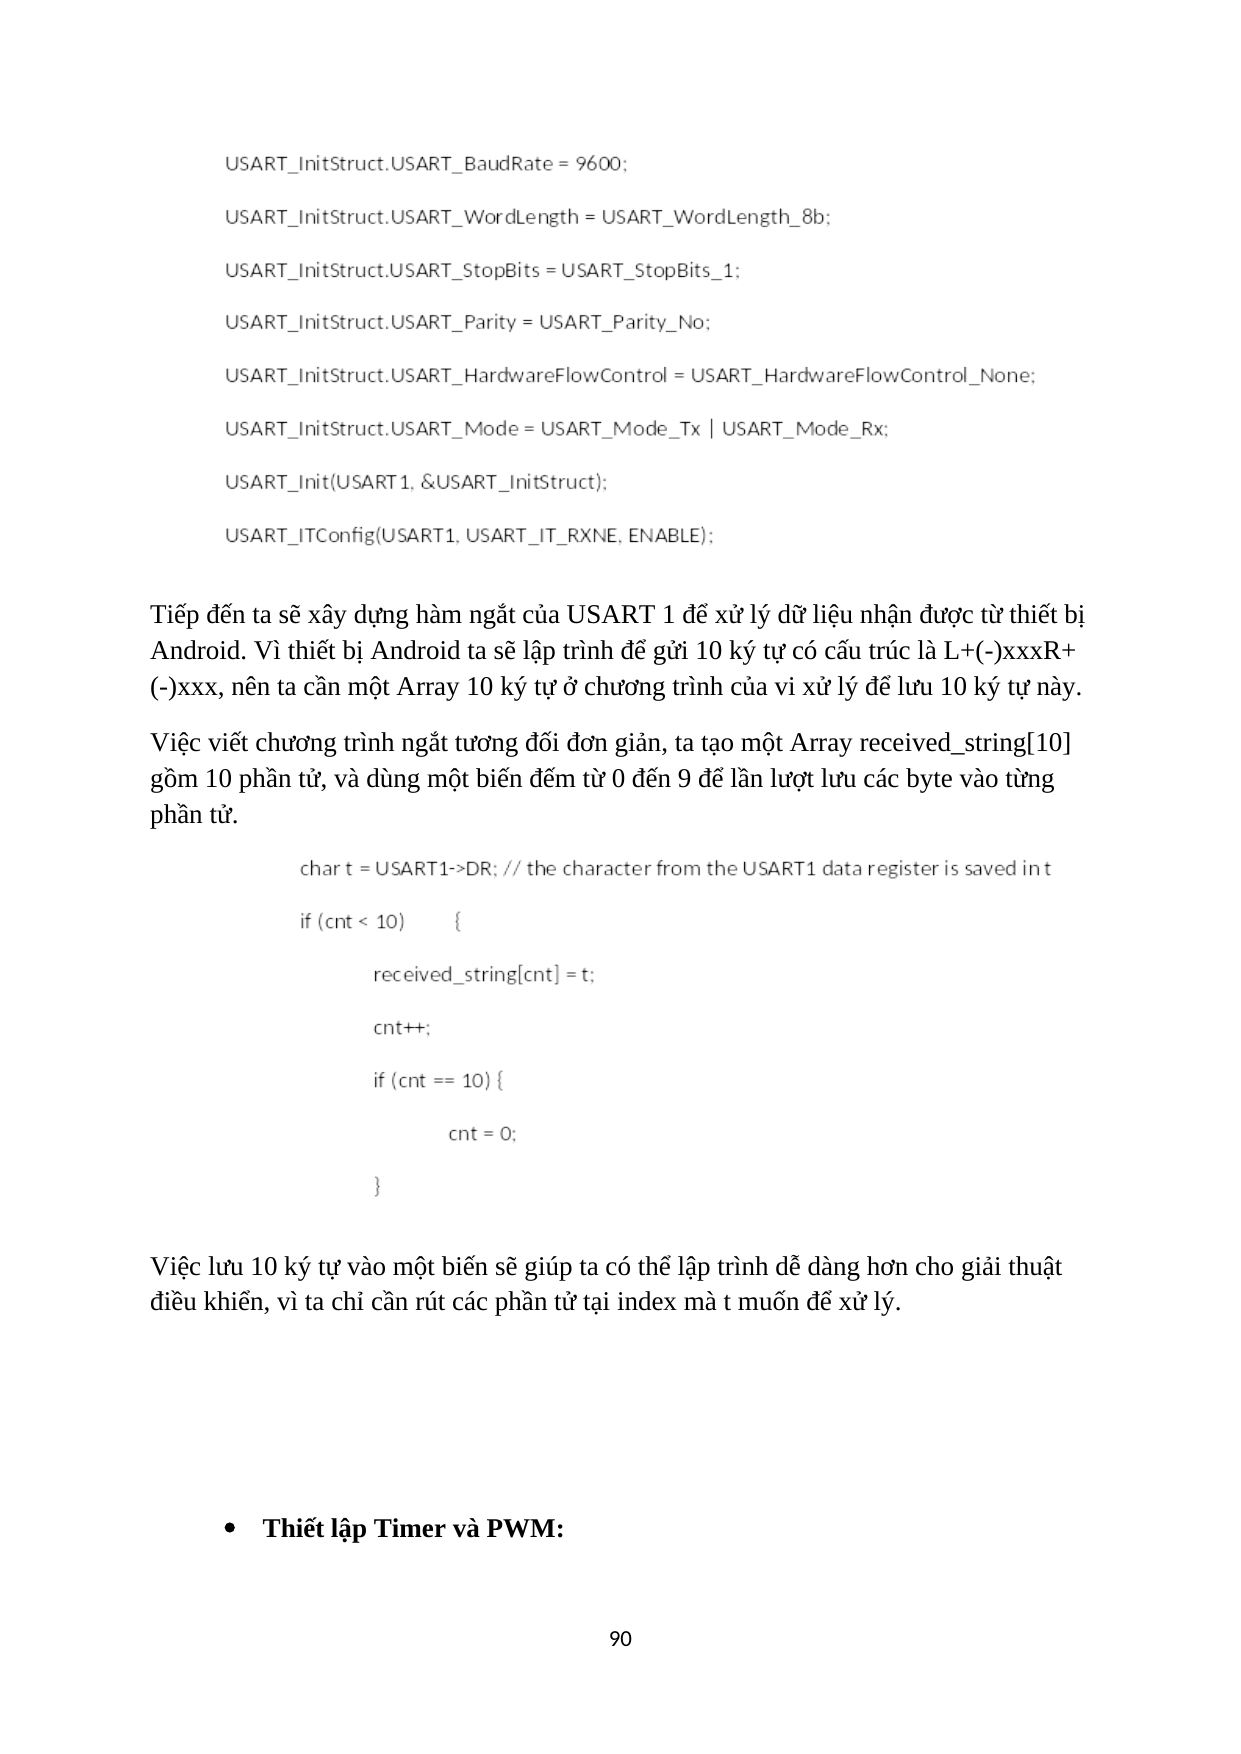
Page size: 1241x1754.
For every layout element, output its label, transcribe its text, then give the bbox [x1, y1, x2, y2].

text Việc viết chương trình ngắt tương đối đơn giản, ta tạo một Array received_string[10] gồm 10 phần tử, và dùng một biến đếm từ 0 đến 9 để lần lượt lưu các byte vào từng phần tử. [150, 726, 1090, 829]
text Tiếp đến ta sẽ xây dựng hàm ngắt của USART 1 để xử lý dữ liệu nhận được từ thiết bị Android. Vì thiết bị Android ta sẽ lập trình để gửi 10 ký tự có cấu trúc là L+(-)xxxR+(-)xxx, nên ta cần một Array 10 ký tự ở chương trình của vi xử lý để lưu 10 ký tự này. [150, 598, 1090, 701]
list Thiết lập Timer và PWM: [225, 1512, 1090, 1543]
text Việc lưu 10 ký tự vào một biến sẽ giúp ta có thể lập trình dễ dàng hơn cho giải thuật điều khiển, vì ta chỉ cần rút các phần tử tại index mà t muốn để xử lý. [150, 1250, 1090, 1317]
